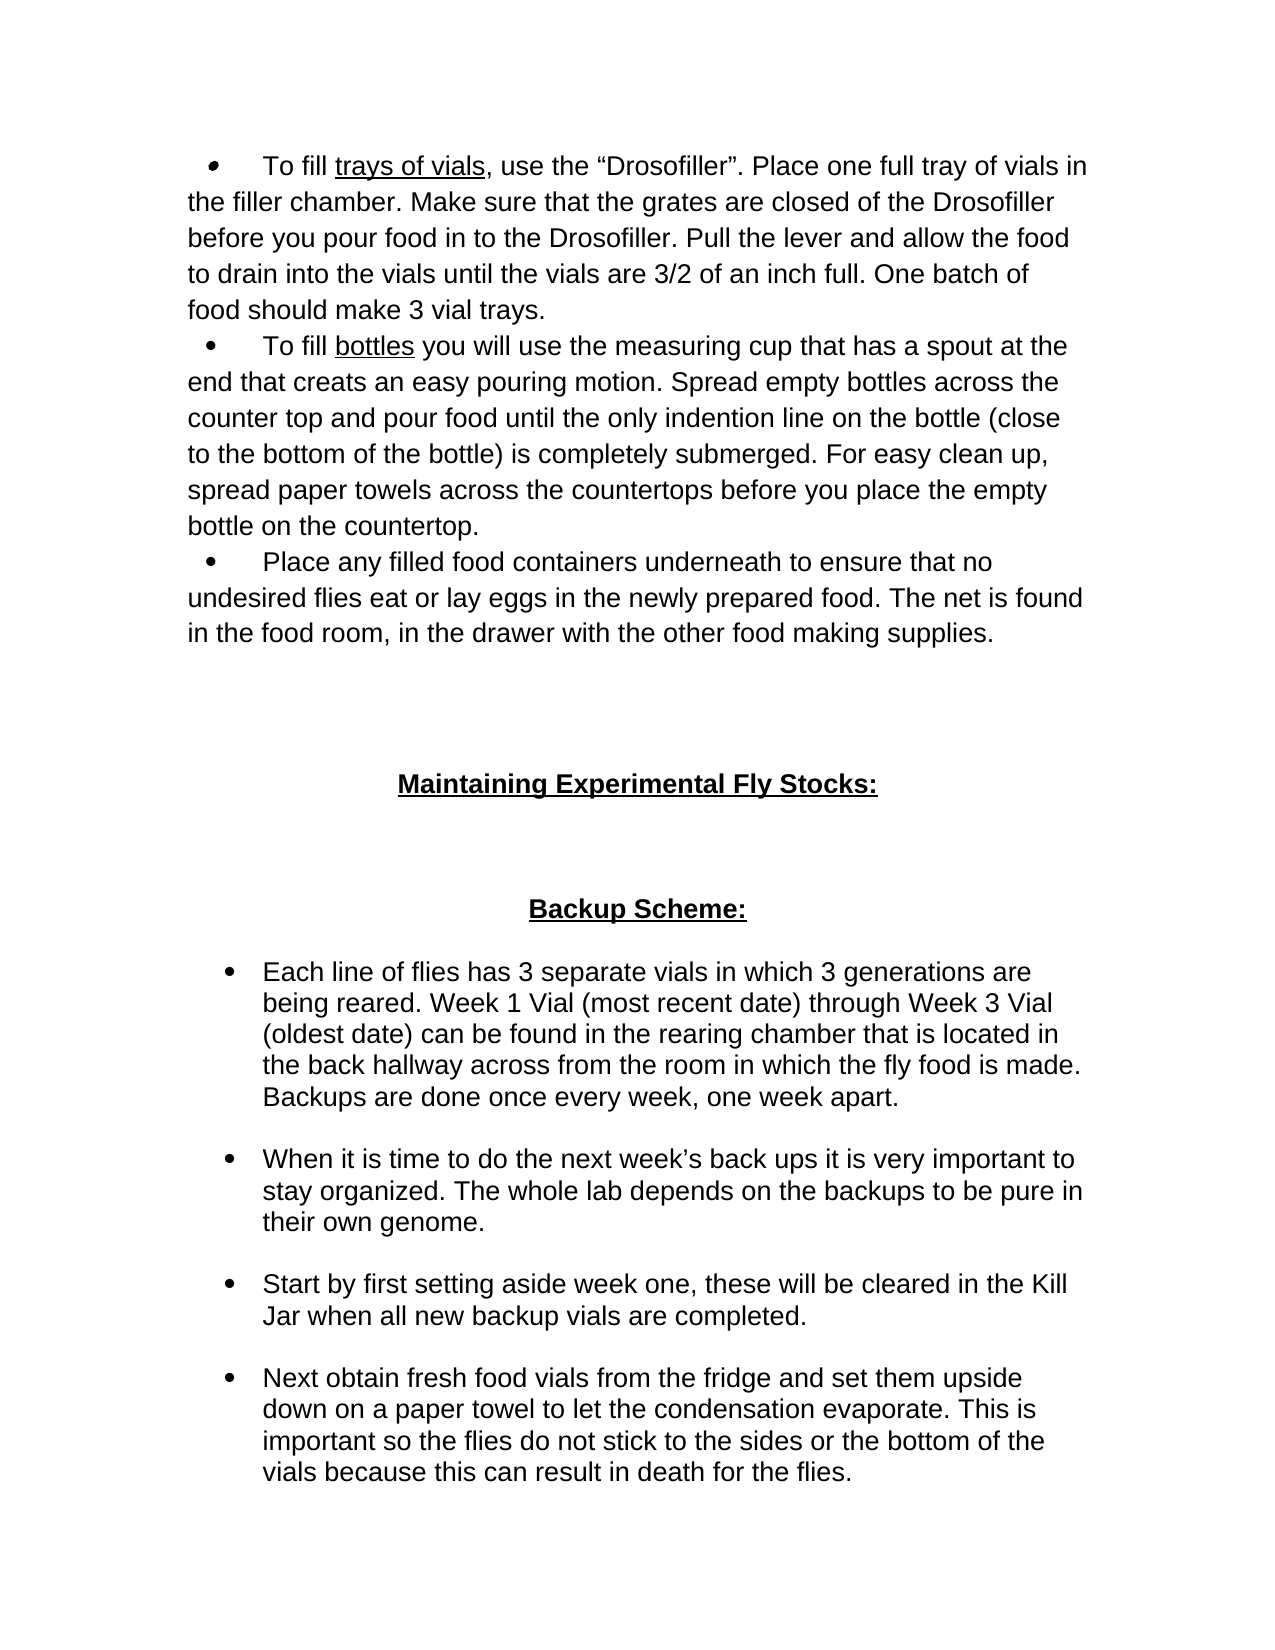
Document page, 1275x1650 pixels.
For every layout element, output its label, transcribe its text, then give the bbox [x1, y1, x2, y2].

list To fill bottles you will use the measuring cup that has a spout at the end that creats an easy pouring motion. Spread empty bottles across the counter top and pour food until the only indention line on the bottle (close to the bottom of the bottle) is completely submerged. For easy clean up, spread paper towels across the countertops before you place the empty bottle on the countertop. [187, 330, 1087, 541]
text Backup Scheme: [187, 893, 1087, 924]
list Place any filled food containers underneath to ensure that no undesired flies eat or lay eggs in the newly prepared food. The net is found in the food room, in the drawer with the other food making supplies. [187, 546, 1087, 649]
list Next obtain fresh food vials from the fridge and set them upside down on a paper towel to let the condensation evaporate. This is important so the flies do not stick to the sides or the bottom of the vials because this can result in death for the flies. [225, 1362, 1087, 1487]
text Maintaining Experimental Fly Stocks: [187, 768, 1087, 799]
list Each line of flies has 3 separate vials in which 3 generations are being reared. Week 1 Vial (most recent date) through Week 3 Vial (oldest date) can be found in the rearing chamber that is located in the back hallway across from the room in which the fly food is made. Backups are done once every week, one week apart. [225, 956, 1087, 1112]
list To fill trays of vials, use the “Drosofiller”. Place one full tray of vials in the filler chamber. Make sure that the grates are closed of the Drosofiller before you pour food in to the Drosofiller. Pull the lever and allow the food to drain into the vials until the vials are 3/2 of an inch full. One batch of food should make 3 vial trays. [187, 150, 1087, 325]
list Start by first setting aside week one, these will be cleared in the Kill Jar when all new backup vials are completed. [225, 1268, 1087, 1331]
list When it is time to do the next week’s back ups it is very important to stay organized. The whole lab depends on the backups to be pure in their own genome. [225, 1143, 1087, 1237]
